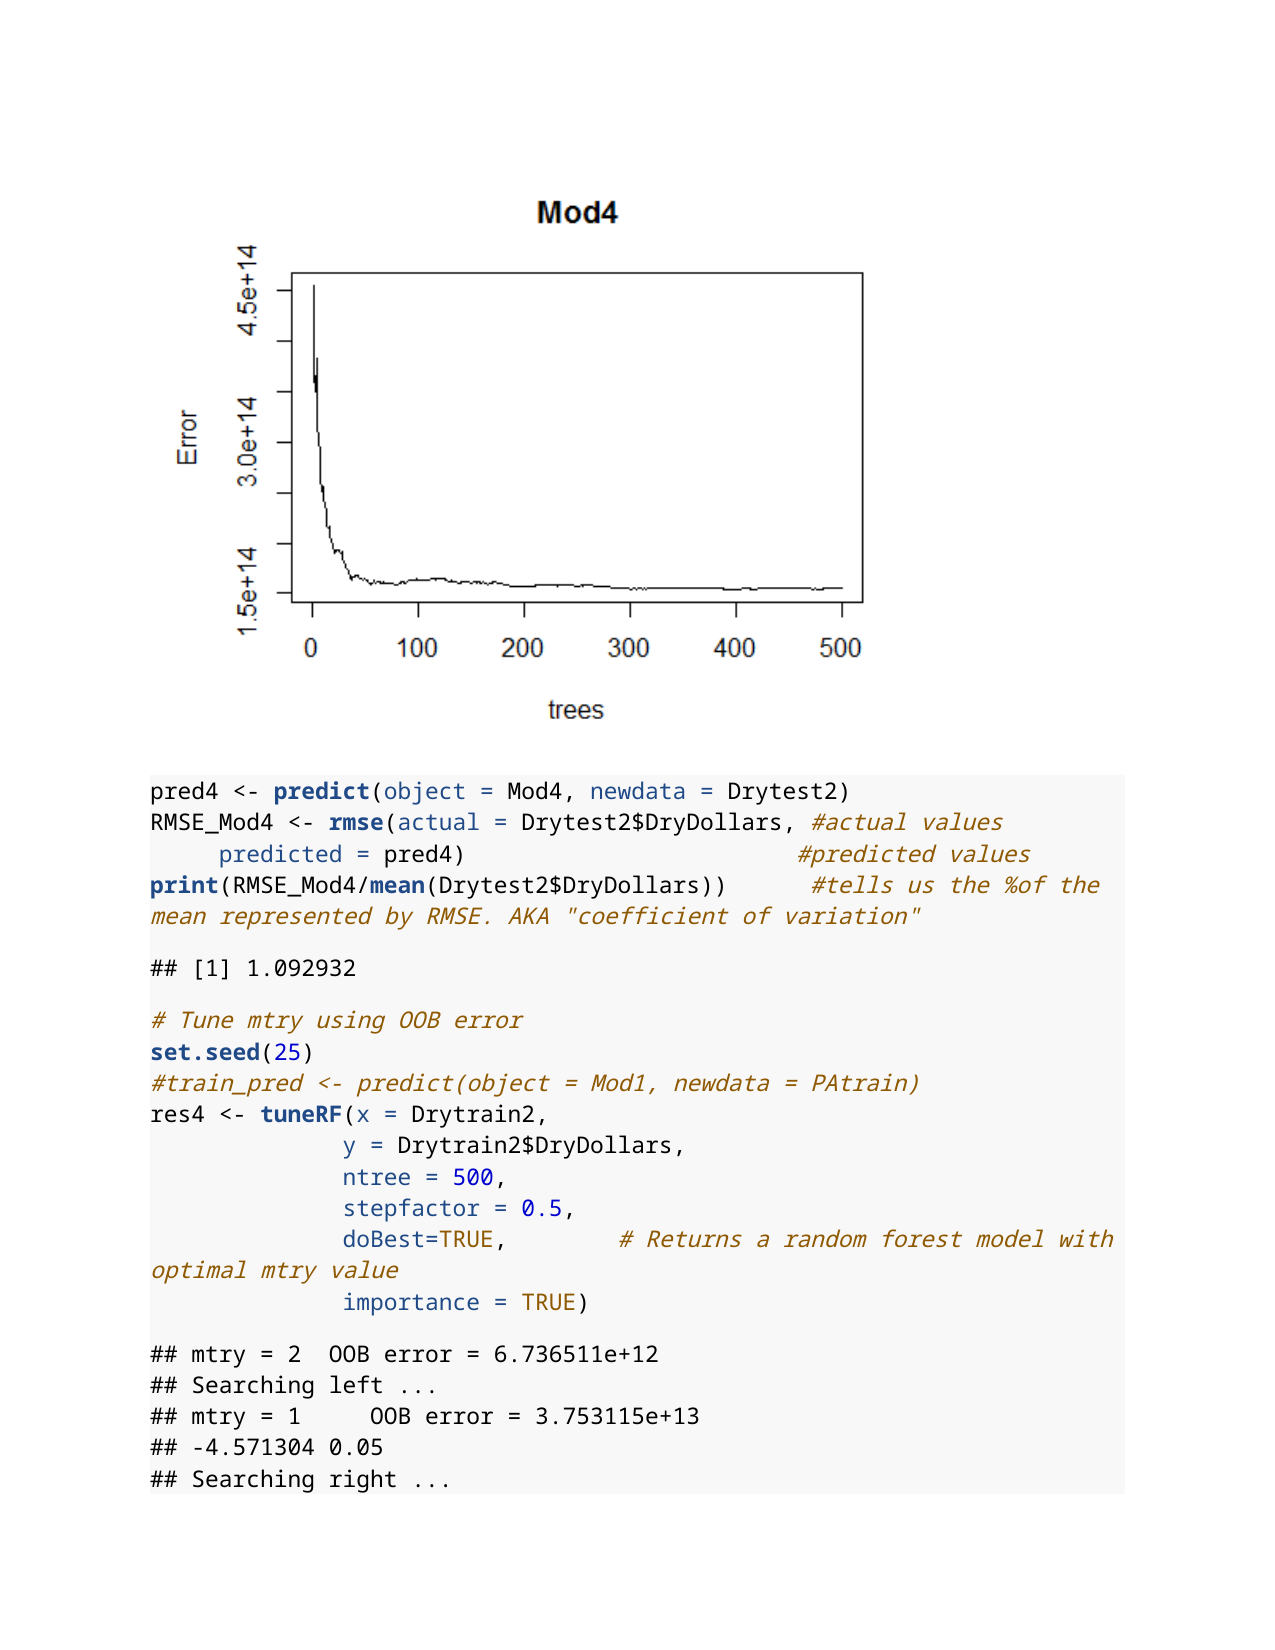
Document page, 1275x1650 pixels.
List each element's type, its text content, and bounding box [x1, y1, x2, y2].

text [150, 1338, 1125, 1494]
picture [168, 150, 927, 757]
text ## [1] 1.092932 [150, 952, 1125, 983]
text # Tune mtry using OOB error set.seed(25) #train_pred <- predict(object = Mod1, newdata = PAtrain) res4 <- tuneRF(x = Drytrain2, y = Drytrain2$DryDollars, ntree = 500, stepfactor = 0.5, doBest=TRUE, # Returns a random forest model with optimal mtry value importance = TRUE) [315, 1004, 1125, 1317]
text pred4 <- predict(object = Mod4, newdata = Drytest2) RMSE_Mod4 <- rmse(actual = Drytest2$DryDollars, #actual values predicted = pred4) #predicted values print(RMSE_Mod4/mean(Drytest2$DryDollars)) #tells us the %of the mean represented by RMSE. AKA "coefficient of variation" [851, 775, 1125, 931]
